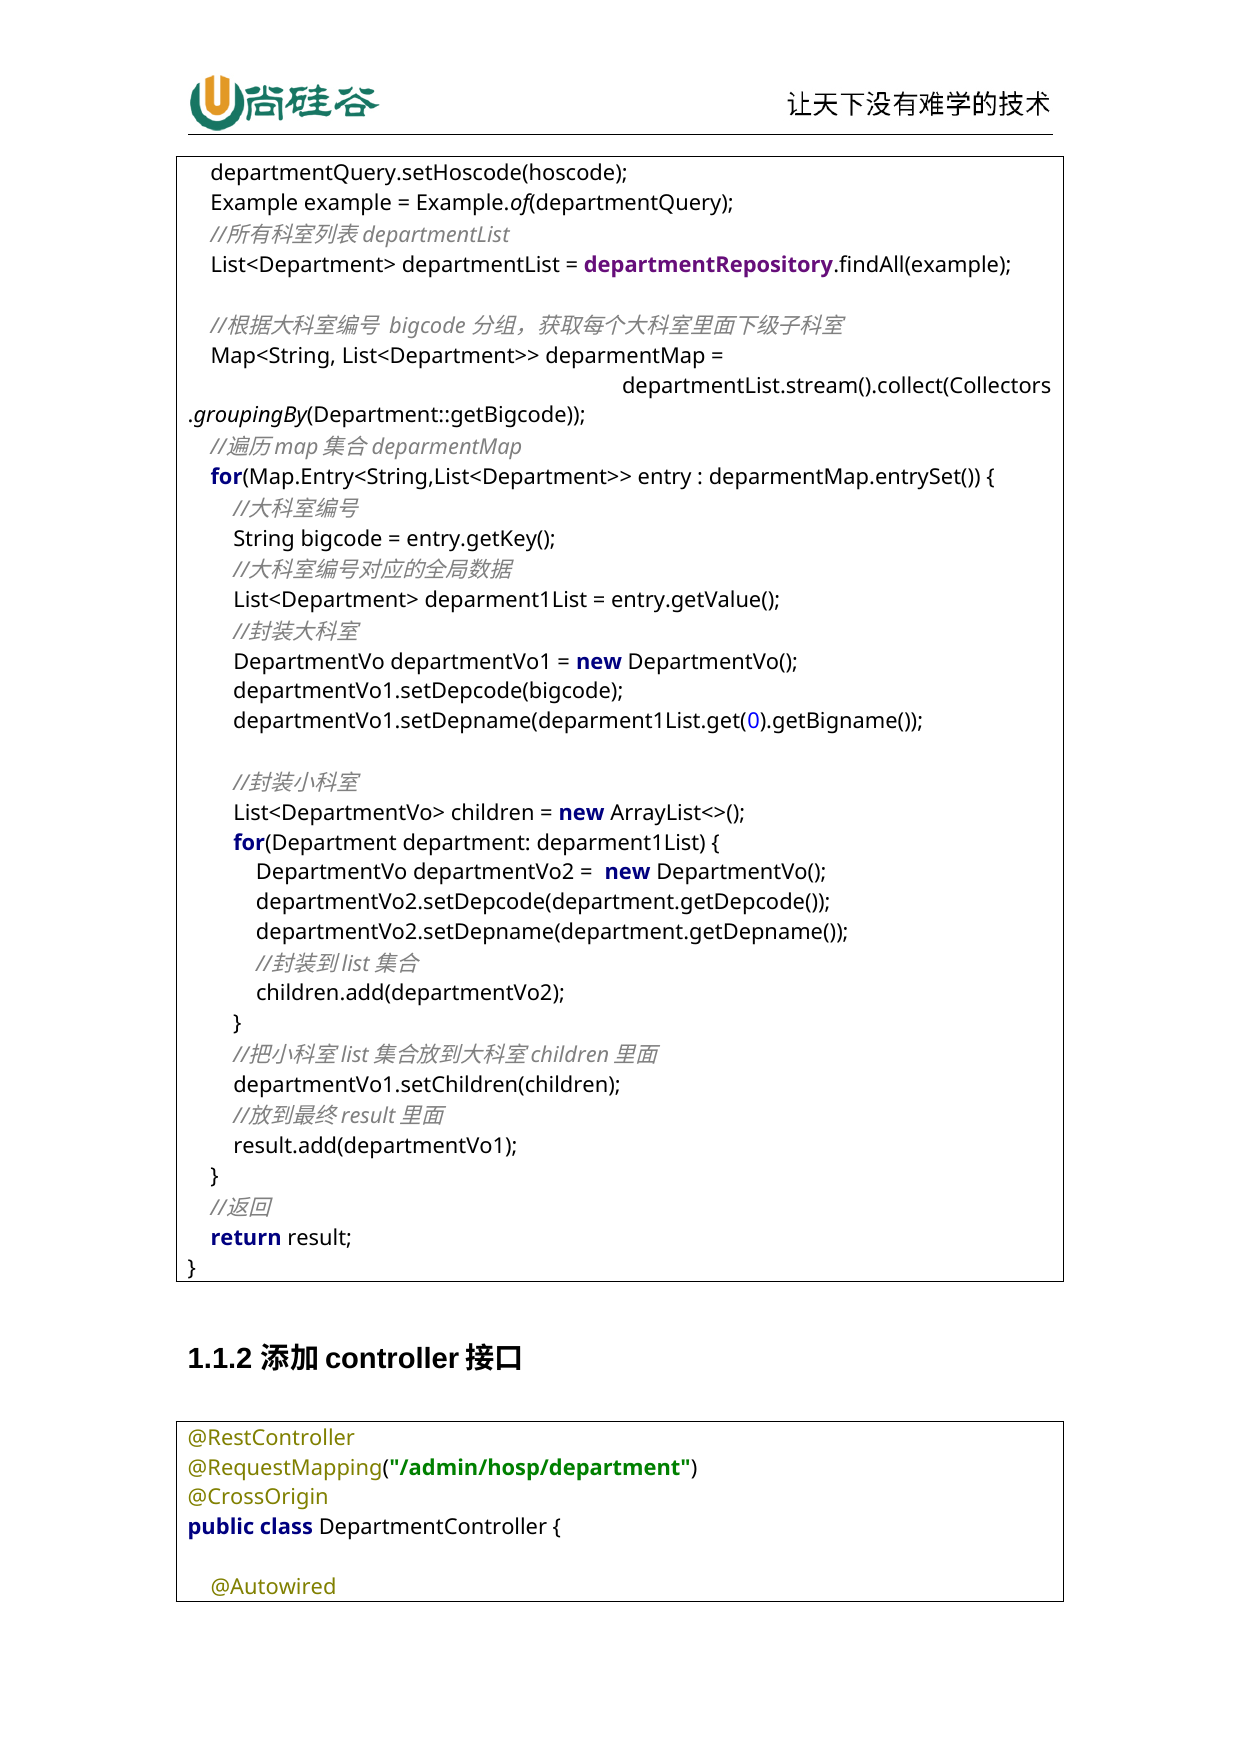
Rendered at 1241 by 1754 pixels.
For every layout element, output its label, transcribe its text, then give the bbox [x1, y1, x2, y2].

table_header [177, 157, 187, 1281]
subtitle 1.1.2 添加controller接口 [187, 1334, 1053, 1377]
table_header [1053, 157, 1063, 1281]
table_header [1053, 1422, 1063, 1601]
picture [187, 73, 1053, 132]
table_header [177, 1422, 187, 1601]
